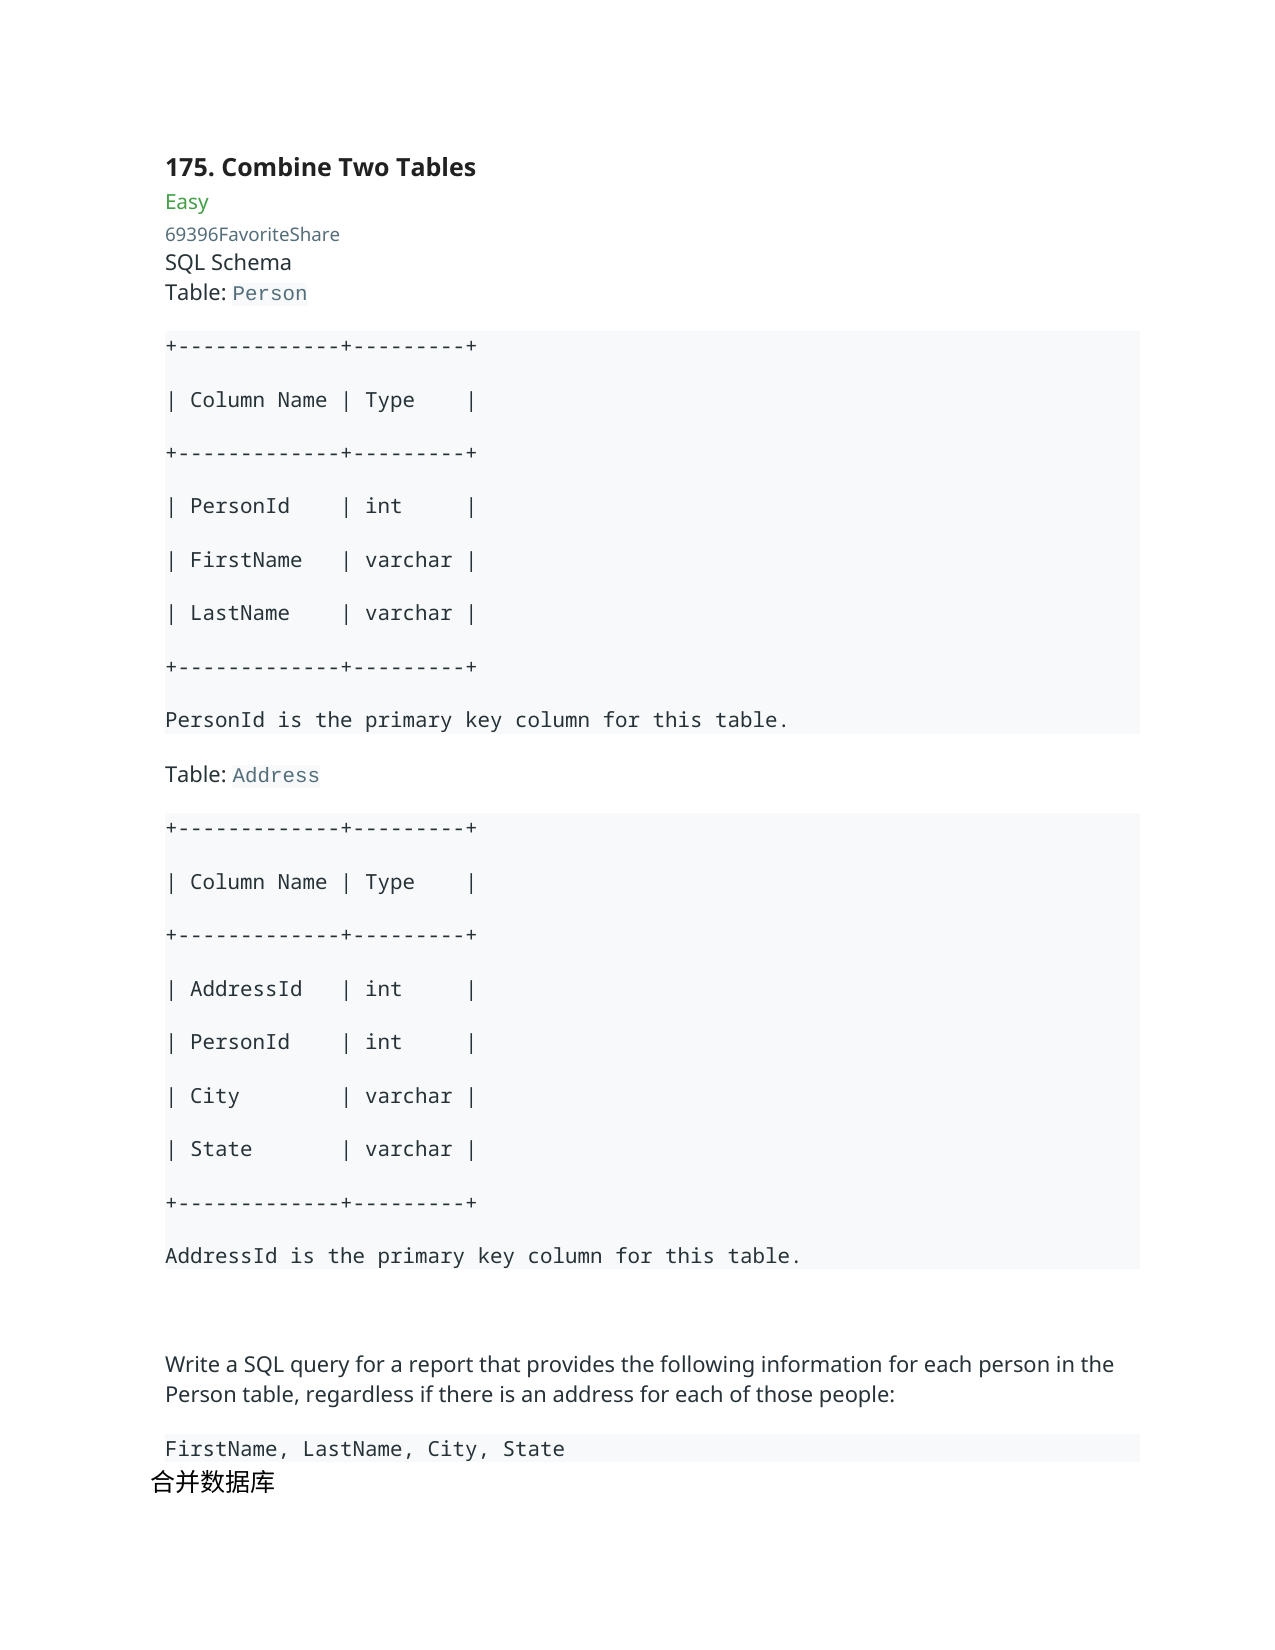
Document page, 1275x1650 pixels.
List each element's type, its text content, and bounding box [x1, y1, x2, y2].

text | PersonId | int | [165, 1027, 1140, 1056]
text | LastName | varchar | [165, 598, 1140, 627]
text | AddressId | int | [165, 974, 1140, 1002]
text +-------------+---------+ [165, 1188, 1140, 1216]
text | Column Name | Type | [165, 385, 1140, 413]
text | Column Name | Type | [165, 867, 1140, 895]
text PersonId is the primary key column for this table. [165, 705, 1140, 734]
text Table: Person [165, 276, 1140, 306]
text | PersonId | int | [165, 492, 1140, 520]
text FirstName, LastName, City, State [165, 1434, 1140, 1462]
text 69396FavoriteShare [165, 215, 1140, 247]
text +-------------+---------+ [165, 652, 1140, 680]
text Table: Address [165, 759, 1140, 788]
text | FirstName | varchar | [165, 545, 1140, 573]
text Easy [165, 184, 1140, 215]
text +-------------+---------+ [165, 438, 1140, 467]
text SQL Schema [165, 247, 1140, 276]
text 合并数据库 [150, 150, 1125, 1498]
text 175. Combine Two Tables [165, 150, 1140, 184]
text | State | varchar | [165, 1134, 1140, 1163]
text +-------------+---------+ [165, 331, 1140, 360]
text Write a SQL query for a report that provides the following information for each person in the Person table, regardless if there is an address for each of those people: [165, 1349, 1140, 1409]
text +-------------+---------+ [165, 920, 1140, 949]
text | City | varchar | [165, 1081, 1140, 1109]
text +-------------+---------+ [165, 813, 1140, 842]
text AddressId is the primary key column for this table. [165, 1241, 1140, 1269]
